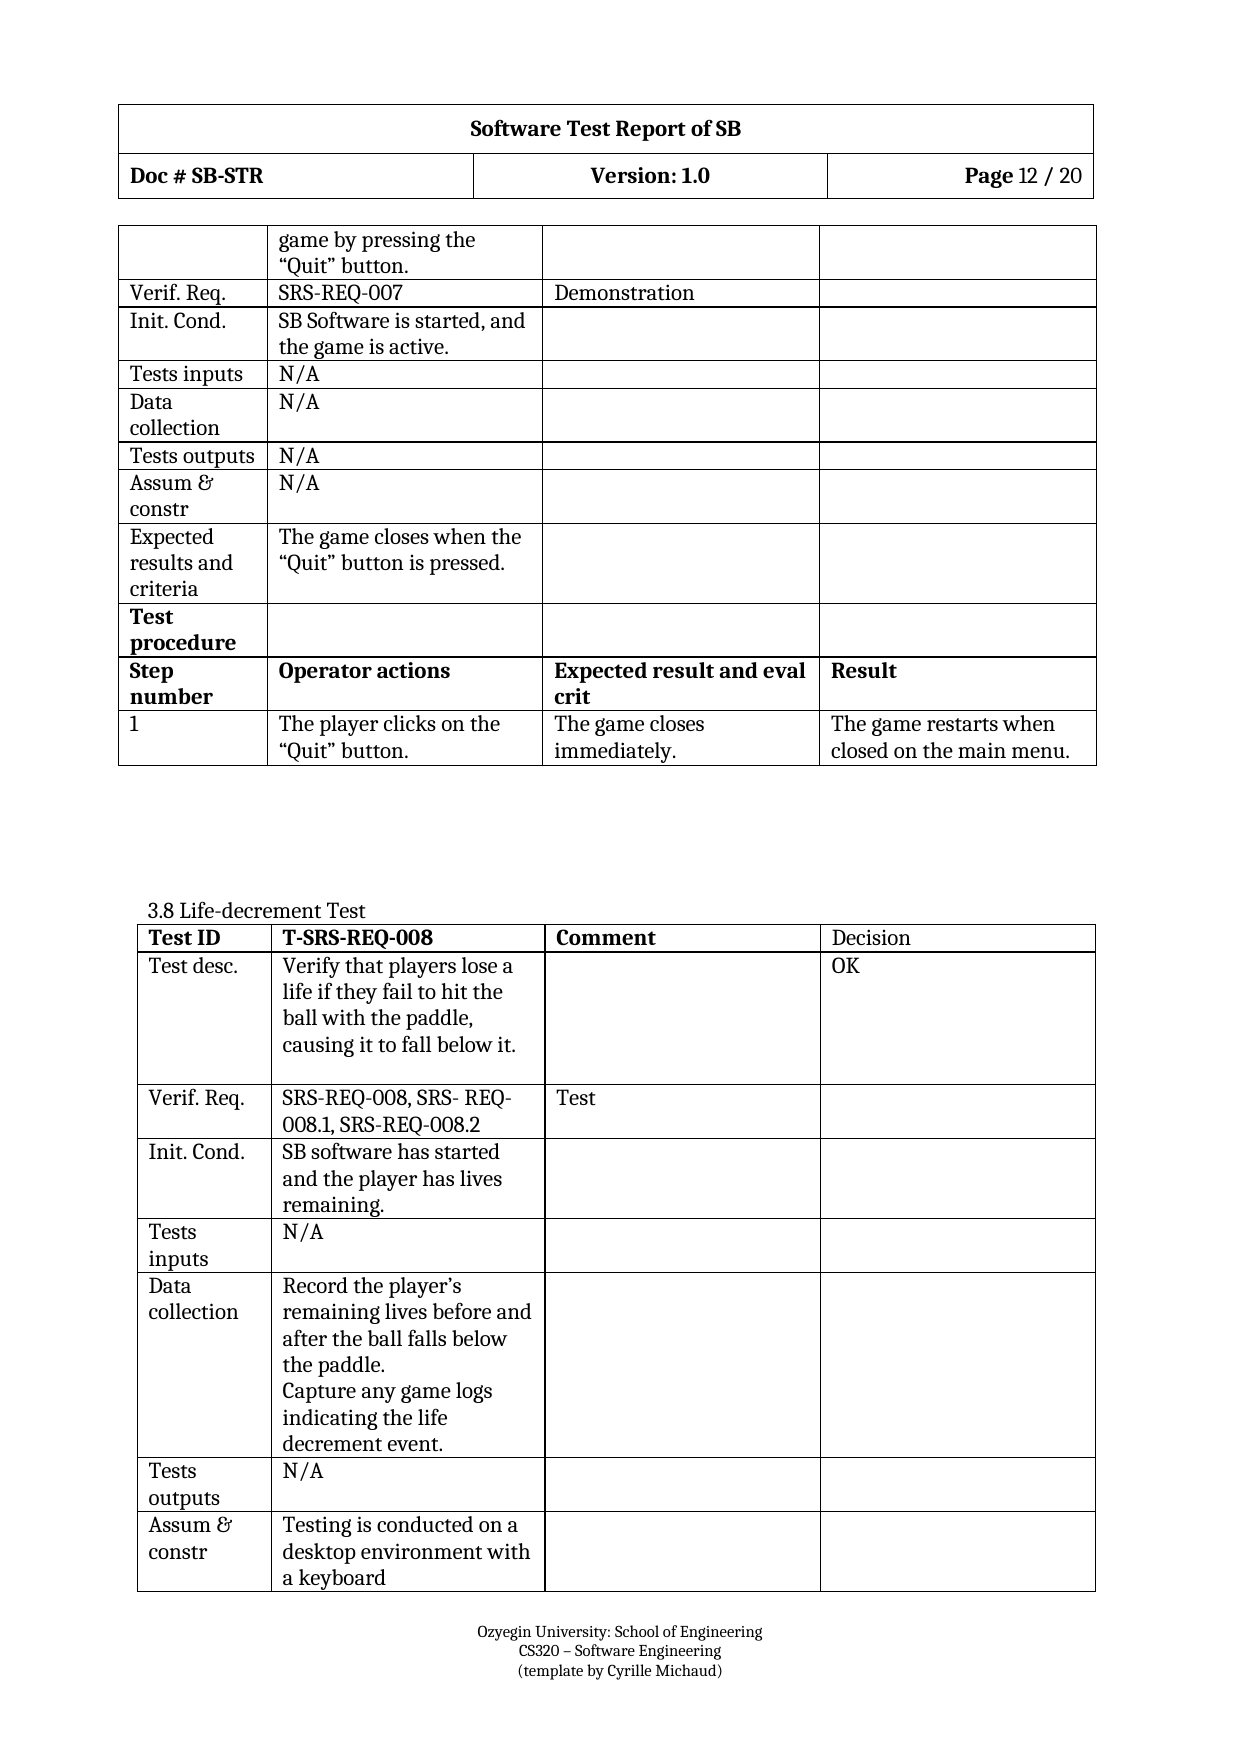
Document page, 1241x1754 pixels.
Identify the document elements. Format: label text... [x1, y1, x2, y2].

text 3.8 Life-decrement Test [148, 898, 1092, 924]
